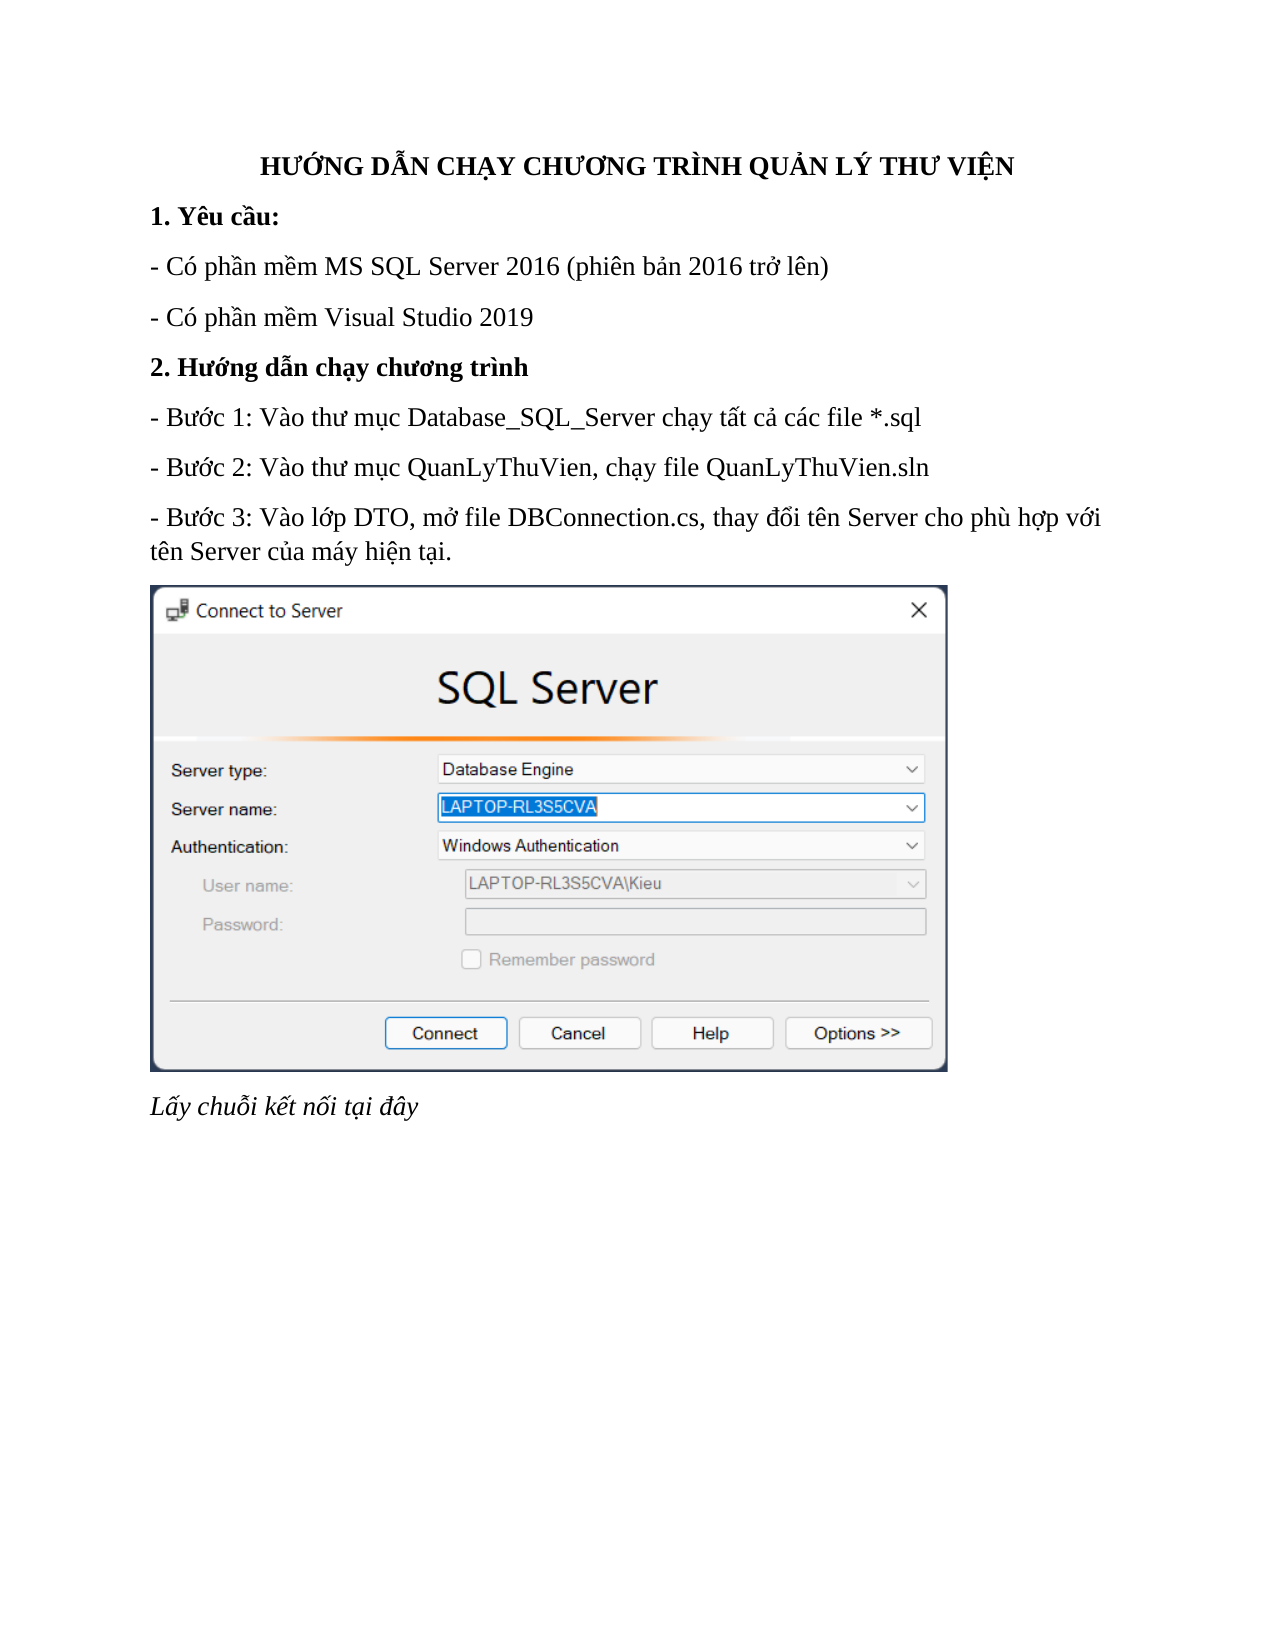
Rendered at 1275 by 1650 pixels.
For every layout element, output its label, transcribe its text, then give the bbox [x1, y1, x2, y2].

picture [150, 585, 948, 1072]
text - Bước 1: Vào thư mục Database_SQL_Server chạy tất cả các file *.sql [150, 401, 1125, 432]
text Lấy chuỗi kết nối tại đây [150, 1090, 1125, 1122]
text - Bước 2: Vào thư mục QuanLyThuVien, chạy file QuanLyThuVien.sln [150, 451, 1125, 482]
text - Có phần mềm MS SQL Server 2016 (phiên bản 2016 trở lên) [150, 250, 1125, 282]
text HƯỚNG DẪN CHẠY CHƯƠNG TRÌNH QUẢN LÝ THƯ VIỆN [150, 150, 1125, 181]
text - Bước 3: Vào lớp DTO, mở file DBConnection.cs, thay đổi tên Server cho phù hợp với tên Server của máy hiện tại. [150, 501, 1125, 566]
text 1. Yêu cầu: [150, 200, 1125, 231]
text - Có phần mềm Visual Studio 2019 [150, 301, 1125, 332]
text 2. Hướng dẫn chạy chương trình [150, 351, 1125, 382]
